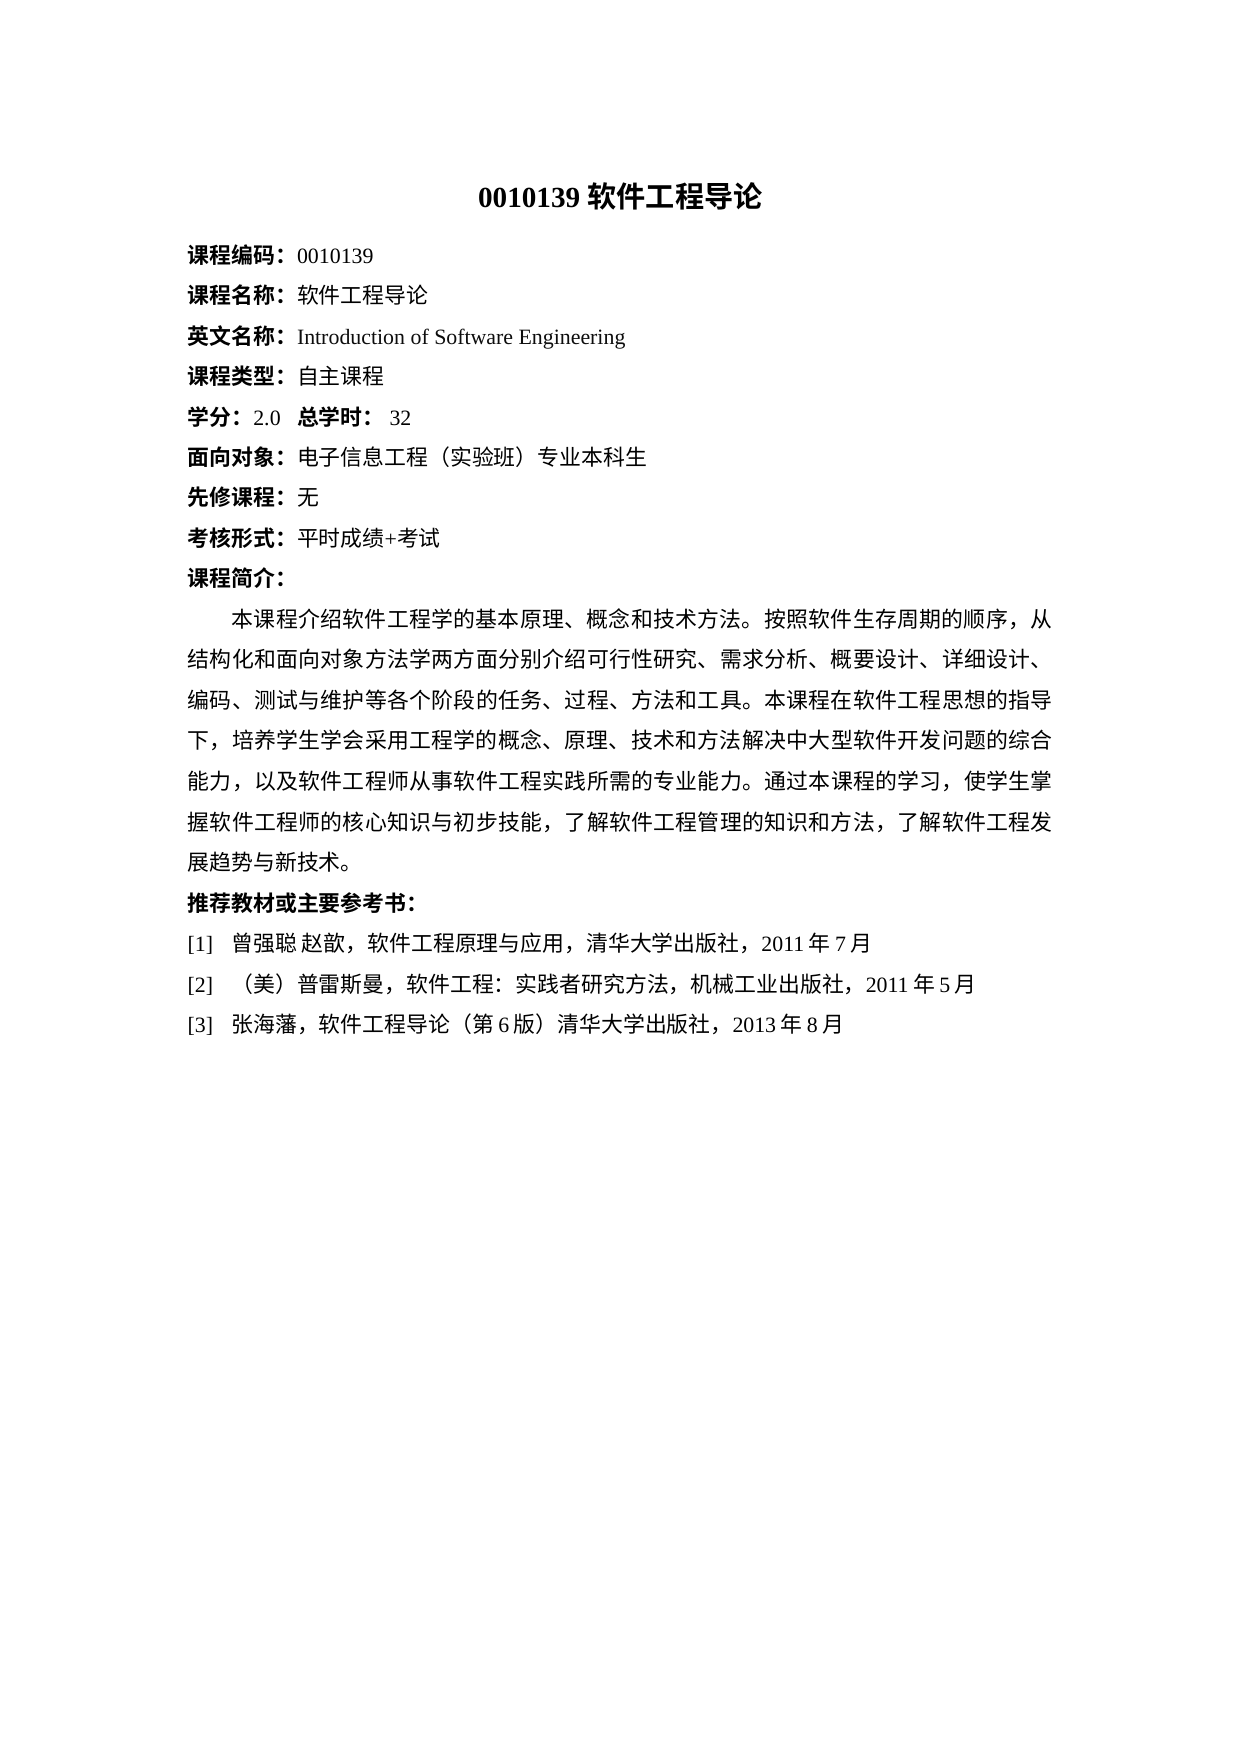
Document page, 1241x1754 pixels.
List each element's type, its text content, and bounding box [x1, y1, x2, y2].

text [2] （美）普雷斯曼，软件工程：实践者研究方法，机械工业出版社，2011年5月 [187, 966, 1053, 999]
text 学分：2.0 总学时： 32 [187, 399, 1053, 432]
text 考核形式：平时成绩+考试 [187, 520, 1053, 553]
text 英文名称：Introduction of Software Engineering [187, 318, 1053, 351]
text 课程简介： [187, 561, 1053, 593]
text 本课程介绍软件工程学的基本原理、概念和技术方法。按照软件生存周期的顺序，从结构化和面向对象方法学两方面分别介绍可行性研究、需求分析、概要设计、详细设计、编码、测试与维护等各个阶段的任务、过程、方法和工具。本课程在软件工程思想的指导下，培养学生学会采用工程学的概念、原理、技术和方法解决中大型软件开发问题的综合能力，以及软件工程师从事软件工程实践所需的专业能力。通过本课程的学习，使学生掌握软件工程师的核心知识与初步技能，了解软件工程管理的知识和方法，了解软件工程发展趋势与新技术。 [187, 601, 1053, 877]
text 课程编码：0010139 [187, 237, 1053, 270]
text 课程类型：自主课程 [187, 359, 1053, 391]
text 面向对象：电子信息工程（实验班）专业本科生 [187, 439, 1053, 472]
text 推荐教材或主要参考书： [187, 885, 1053, 918]
text [3] 张海藩，软件工程导论（第6版）清华大学出版社，2013年8月 [187, 1007, 1053, 1039]
text 先修课程：无 [187, 480, 1053, 512]
text 课程名称：软件工程导论 [187, 278, 1053, 310]
title 0010139 软件工程导论 [187, 162, 1053, 227]
text [1] 曾强聪 赵歆，软件工程原理与应用，清华大学出版社，2011年7月 [187, 926, 1053, 958]
